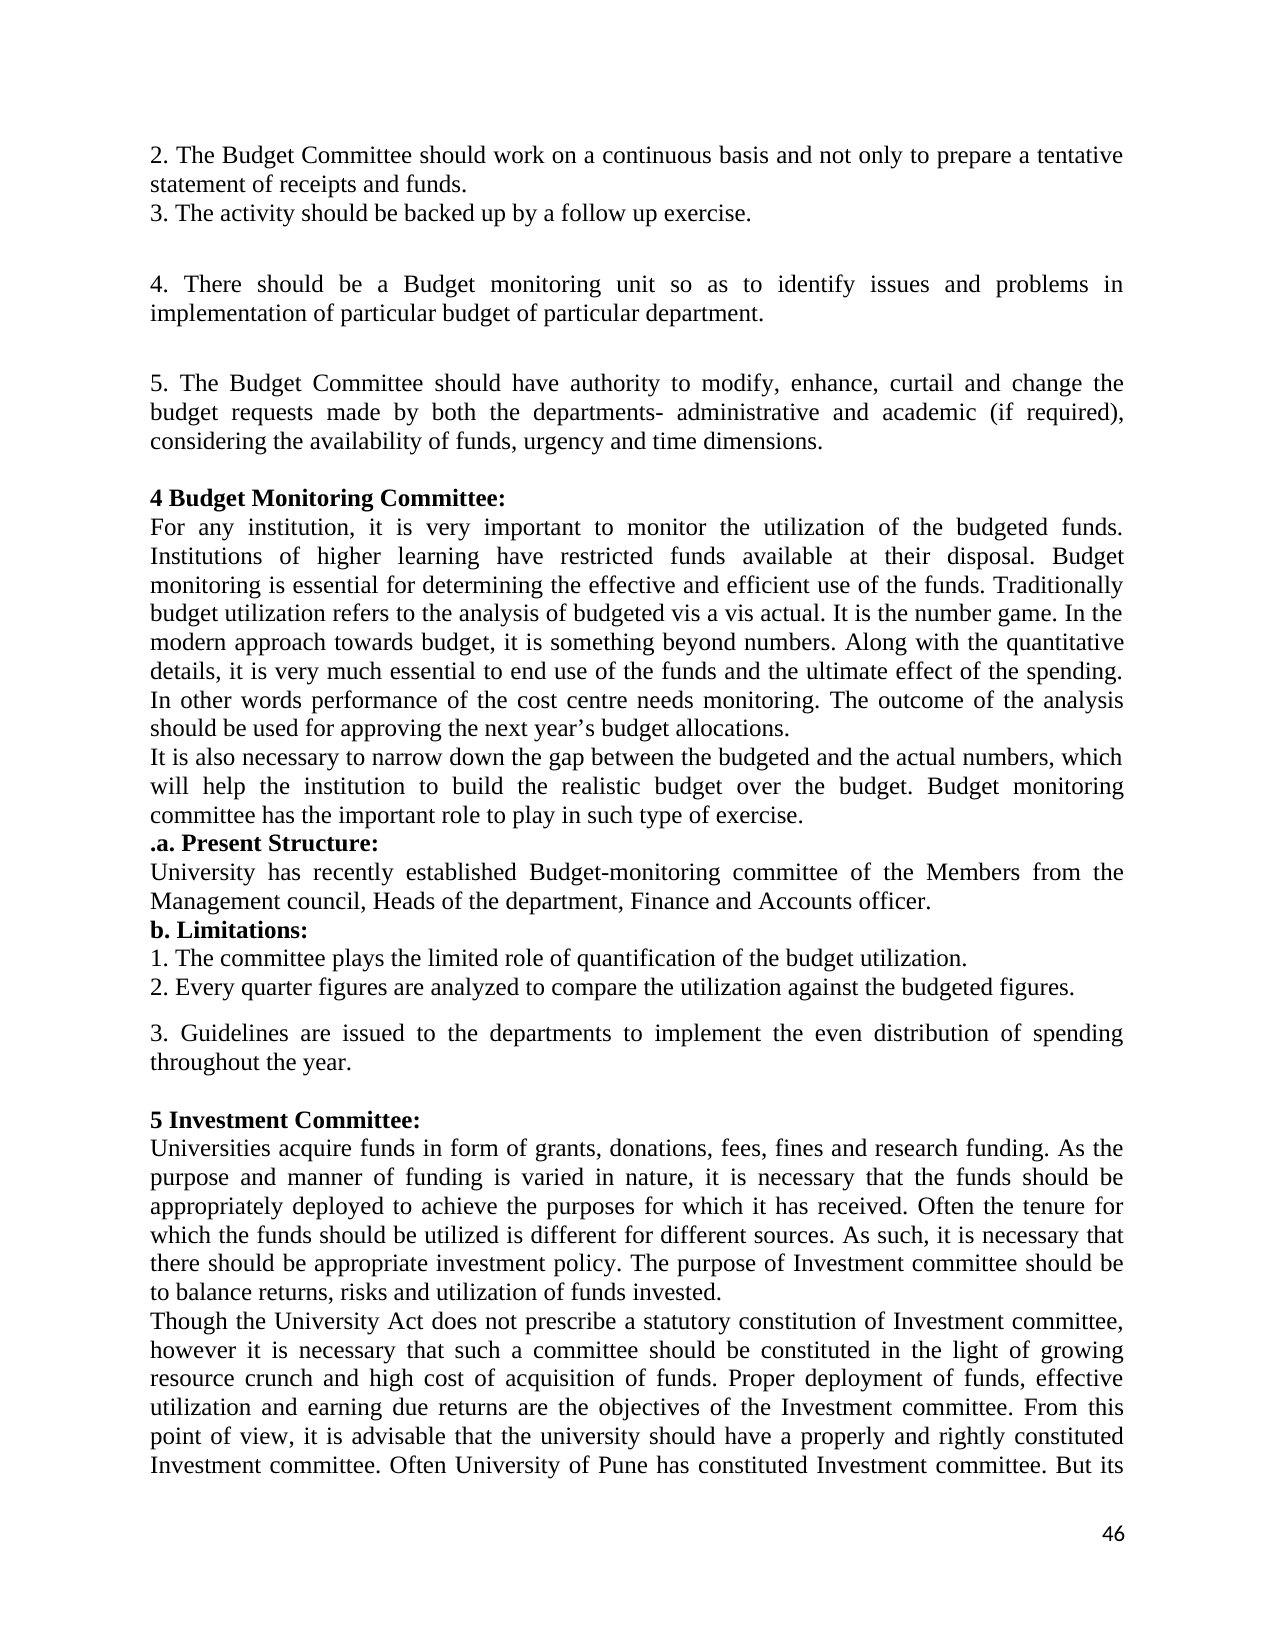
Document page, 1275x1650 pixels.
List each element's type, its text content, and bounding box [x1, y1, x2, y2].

text 4. There should be a Budget monitoring unit so as to identify issues and problems in implementation of particular budget of particular department. [150, 269, 1125, 326]
text .a. Present Structure: [150, 828, 1125, 857]
text 3. Guidelines are issued to the departments to implement the even distribution of spending throughout the year. [150, 1018, 1125, 1076]
text It is also necessary to narrow down the gap between the budgeted and the actual numbers, which will help the institution to build the realistic budget over the budget. Budget monitoring committee has the important role to play in such type of exercise. [150, 742, 1125, 828]
text 2. The Budget Committee should work on a continuous basis and not only to prepare a tentative statement of receipts and funds. [150, 141, 1125, 198]
text 5. The Budget Committee should have authority to modify, enhance, curtail and change the budget requests made by both the departments- administrative and academic (if required), considering the availability of funds, urgency and time dimensions. [150, 368, 1125, 455]
text 4 Budget Monitoring Committee: [150, 483, 1125, 512]
text 5 Investment Committee: [150, 1105, 1125, 1133]
text 2. Every quarter figures are analyzed to compare the utilization against the budgeted figures. [150, 972, 1125, 1001]
text 1. The committee plays the limited role of quantification of the budget utilization. [150, 943, 1125, 972]
text Universities acquire funds in form of grants, donations, fees, fines and research funding. As the purpose and manner of funding is varied in nature, it is necessary that the funds should be appropriately deployed to achieve the purposes for which it has received. Often the tenure for which the funds should be utilized is different for different sources. As such, it is necessary that there should be appropriate investment policy. The purpose of Investment committee should be to balance returns, risks and utilization of funds invested. [150, 1133, 1125, 1306]
text 3. The activity should be backed up by a follow up exercise. [150, 198, 1125, 227]
text University has recently established Budget-monitoring committee of the Members from the Management council, Heads of the department, Finance and Accounts officer. [150, 857, 1125, 915]
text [150, 1306, 1125, 1478]
text For any institution, it is very important to monitor the utilization of the budgeted funds. Institutions of higher learning have restricted funds available at their disposal. Budget monitoring is essential for determining the effective and efficient use of the funds. Traditionally budget utilization refers to the analysis of budgeted vis a vis actual. It is the number game. In the modern approach towards budget, it is something beyond numbers. Along with the quantitative details, it is very much essential to end use of the funds and the ultimate effect of the spending. In other words performance of the cost centre needs monitoring. The outcome of the analysis should be used for approving the next year’s budget allocations. [150, 512, 1125, 742]
text b. Limitations: [150, 915, 1125, 943]
